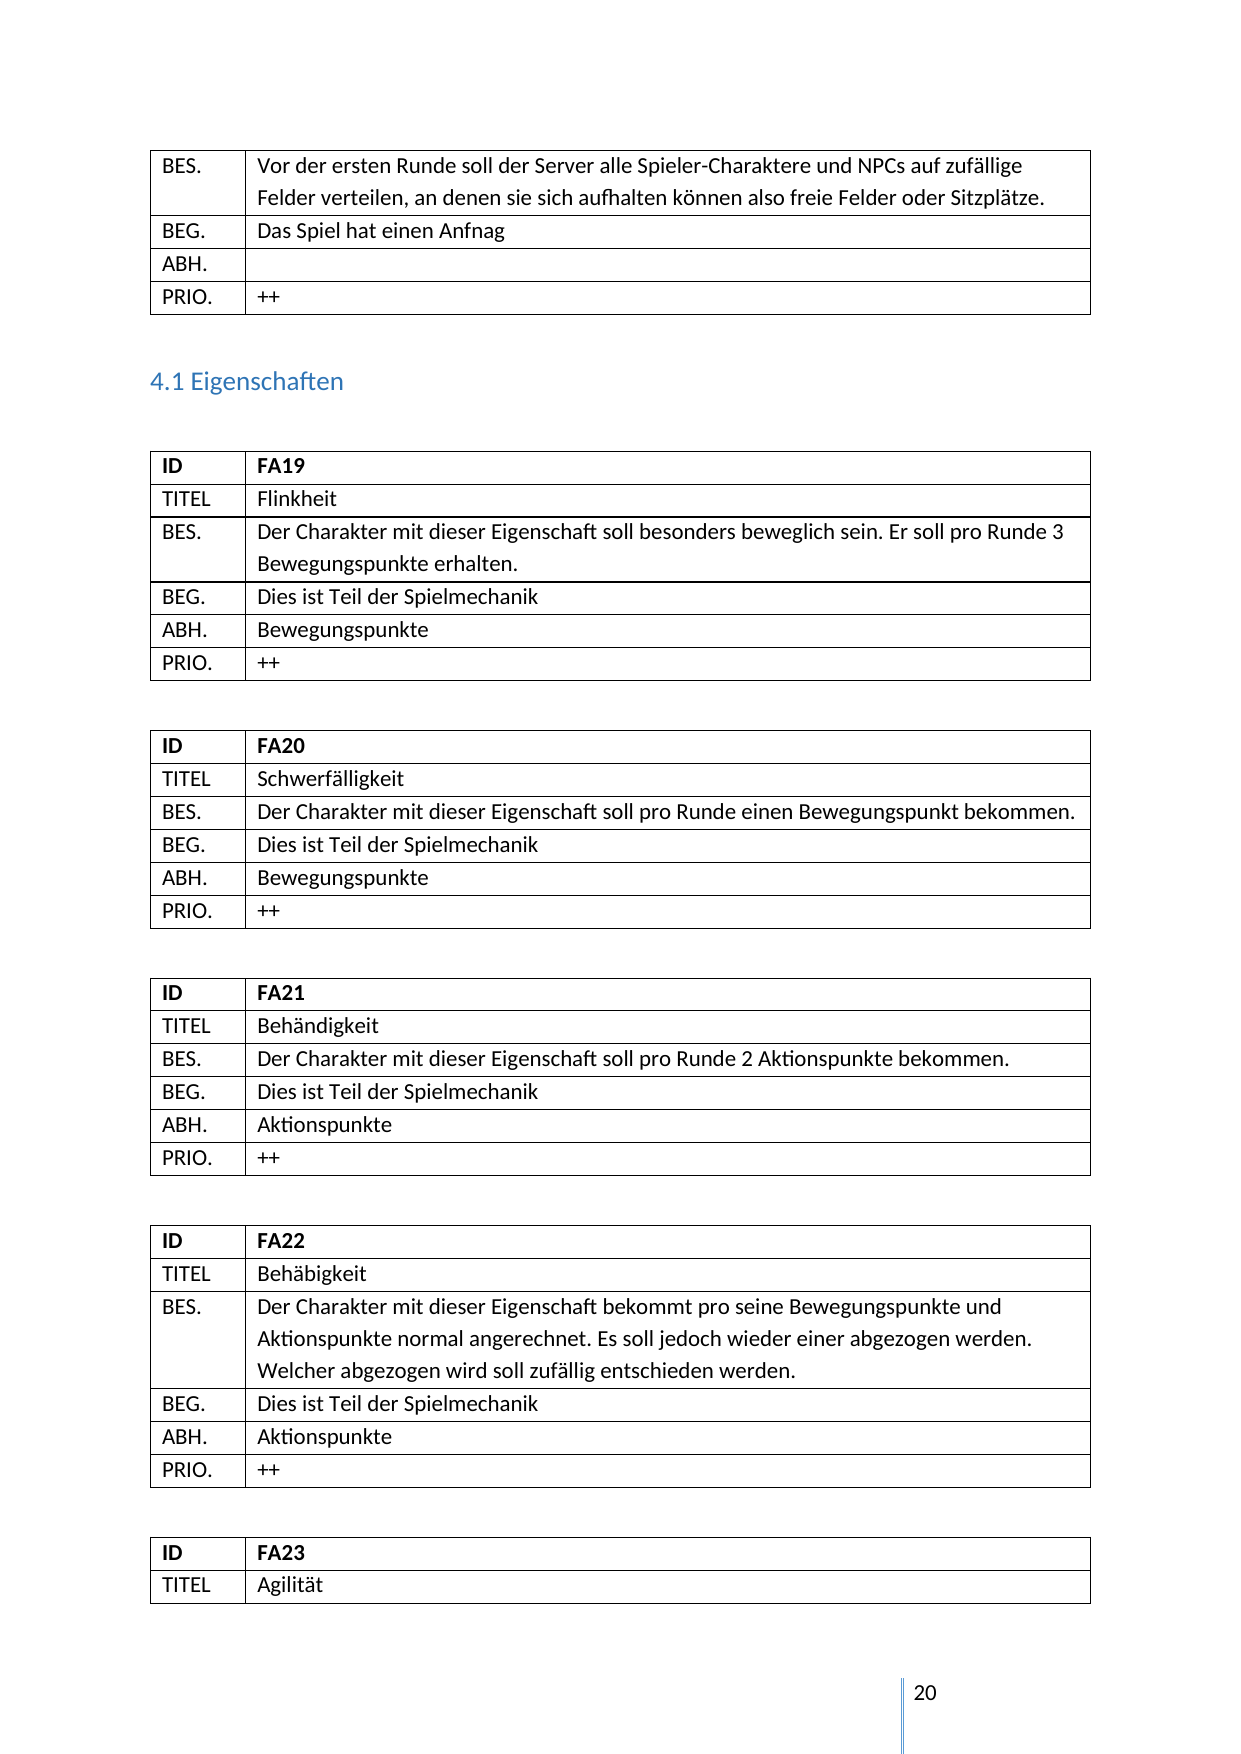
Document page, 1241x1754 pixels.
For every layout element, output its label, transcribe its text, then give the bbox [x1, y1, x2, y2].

subtitle 4.1 Eigenschaften [150, 364, 1090, 397]
table_cell TITEL [151, 485, 245, 516]
table_cell Dies ist Teil der Spielmechanik [246, 1077, 1090, 1109]
table_cell ++ [246, 282, 1090, 314]
table_cell Behäbigkeit [246, 1259, 1090, 1291]
table_cell Schwerfälligkeit [246, 764, 1090, 796]
table_cell BEG. [151, 583, 245, 614]
table_cell PRIO. [151, 896, 245, 928]
table_cell ABH. [151, 1110, 245, 1142]
table_cell ABH. [151, 1422, 245, 1454]
table_cell BES. [151, 797, 245, 829]
table_cell TITEL [151, 1571, 245, 1602]
table_cell ++ [246, 1455, 1090, 1487]
table_cell BES. [151, 1292, 245, 1388]
table_cell BES. [151, 151, 245, 215]
table_cell Der Charakter mit dieser Eigenschaft soll pro Runde 2 Aktionspunkte bekommen. [246, 1044, 1090, 1076]
table_cell Behändigkeit [246, 1011, 1090, 1043]
table_header FA19 [246, 452, 1090, 483]
table_cell Aktionspunkte [246, 1110, 1090, 1142]
table_cell Dies ist Teil der Spielmechanik [246, 583, 1090, 614]
table_header ID [151, 979, 245, 1010]
table_header FA21 [246, 979, 1090, 1010]
table_header FA20 [246, 731, 1090, 763]
table_cell ABH. [151, 615, 245, 647]
table_cell BES. [151, 518, 245, 581]
table_header ID [151, 731, 245, 763]
table_cell Bewegungspunkte [246, 863, 1090, 895]
table_cell PRIO. [151, 282, 245, 314]
table_cell BES. [151, 1044, 245, 1076]
table_header ID [151, 1538, 245, 1569]
table_cell TITEL [151, 764, 245, 796]
table_cell ABH. [151, 863, 245, 895]
table_cell Vor der ersten Runde soll der Server alle Spieler-Charaktere und NPCs auf zufällige Felder verteilen, an denen sie sich aufhalten können also freie Felder oder Sitzplätze. [246, 151, 1090, 215]
table_cell Aktionspunkte [246, 1422, 1090, 1454]
table_cell ABH. [151, 249, 245, 281]
table_cell PRIO. [151, 1143, 245, 1175]
table_header ID [151, 1226, 245, 1258]
table_header ID [151, 452, 245, 483]
table_cell BEG. [151, 830, 245, 862]
table_cell PRIO. [151, 648, 245, 680]
table_cell Bewegungspunkte [246, 615, 1090, 647]
table_cell ++ [246, 648, 1090, 680]
table_cell Der Charakter mit dieser Eigenschaft soll pro Runde einen Bewegungspunkt bekommen. [246, 797, 1090, 829]
table_cell Agilität [246, 1571, 1090, 1602]
table_header FA22 [246, 1226, 1090, 1258]
table_cell TITEL [151, 1011, 245, 1043]
table_cell TITEL [151, 1259, 245, 1291]
table_cell BEG. [151, 1389, 245, 1421]
table_cell ++ [246, 1143, 1090, 1175]
table_cell BEG. [151, 216, 245, 248]
table_cell Das Spiel hat einen Anfnag [246, 216, 1090, 248]
table_cell Dies ist Teil der Spielmechanik [246, 830, 1090, 862]
table_cell [246, 249, 1090, 281]
table_cell BEG. [151, 1077, 245, 1109]
table_cell Der Charakter mit dieser Eigenschaft bekommt pro seine Bewegungspunkte und Aktionspunkte normal angerechnet. Es soll jedoch wieder einer abgezogen werden. Welcher abgezogen wird soll zufällig entschieden werden. [246, 1292, 1090, 1388]
table_header FA23 [246, 1538, 1090, 1569]
table_cell Flinkheit [246, 485, 1090, 516]
table_cell PRIO. [151, 1455, 245, 1487]
table_cell Dies ist Teil der Spielmechanik [246, 1389, 1090, 1421]
table_cell Der Charakter mit dieser Eigenschaft soll besonders beweglich sein. Er soll pro Runde 3 Bewegungspunkte erhalten. [246, 518, 1090, 581]
table_cell ++ [246, 896, 1090, 928]
